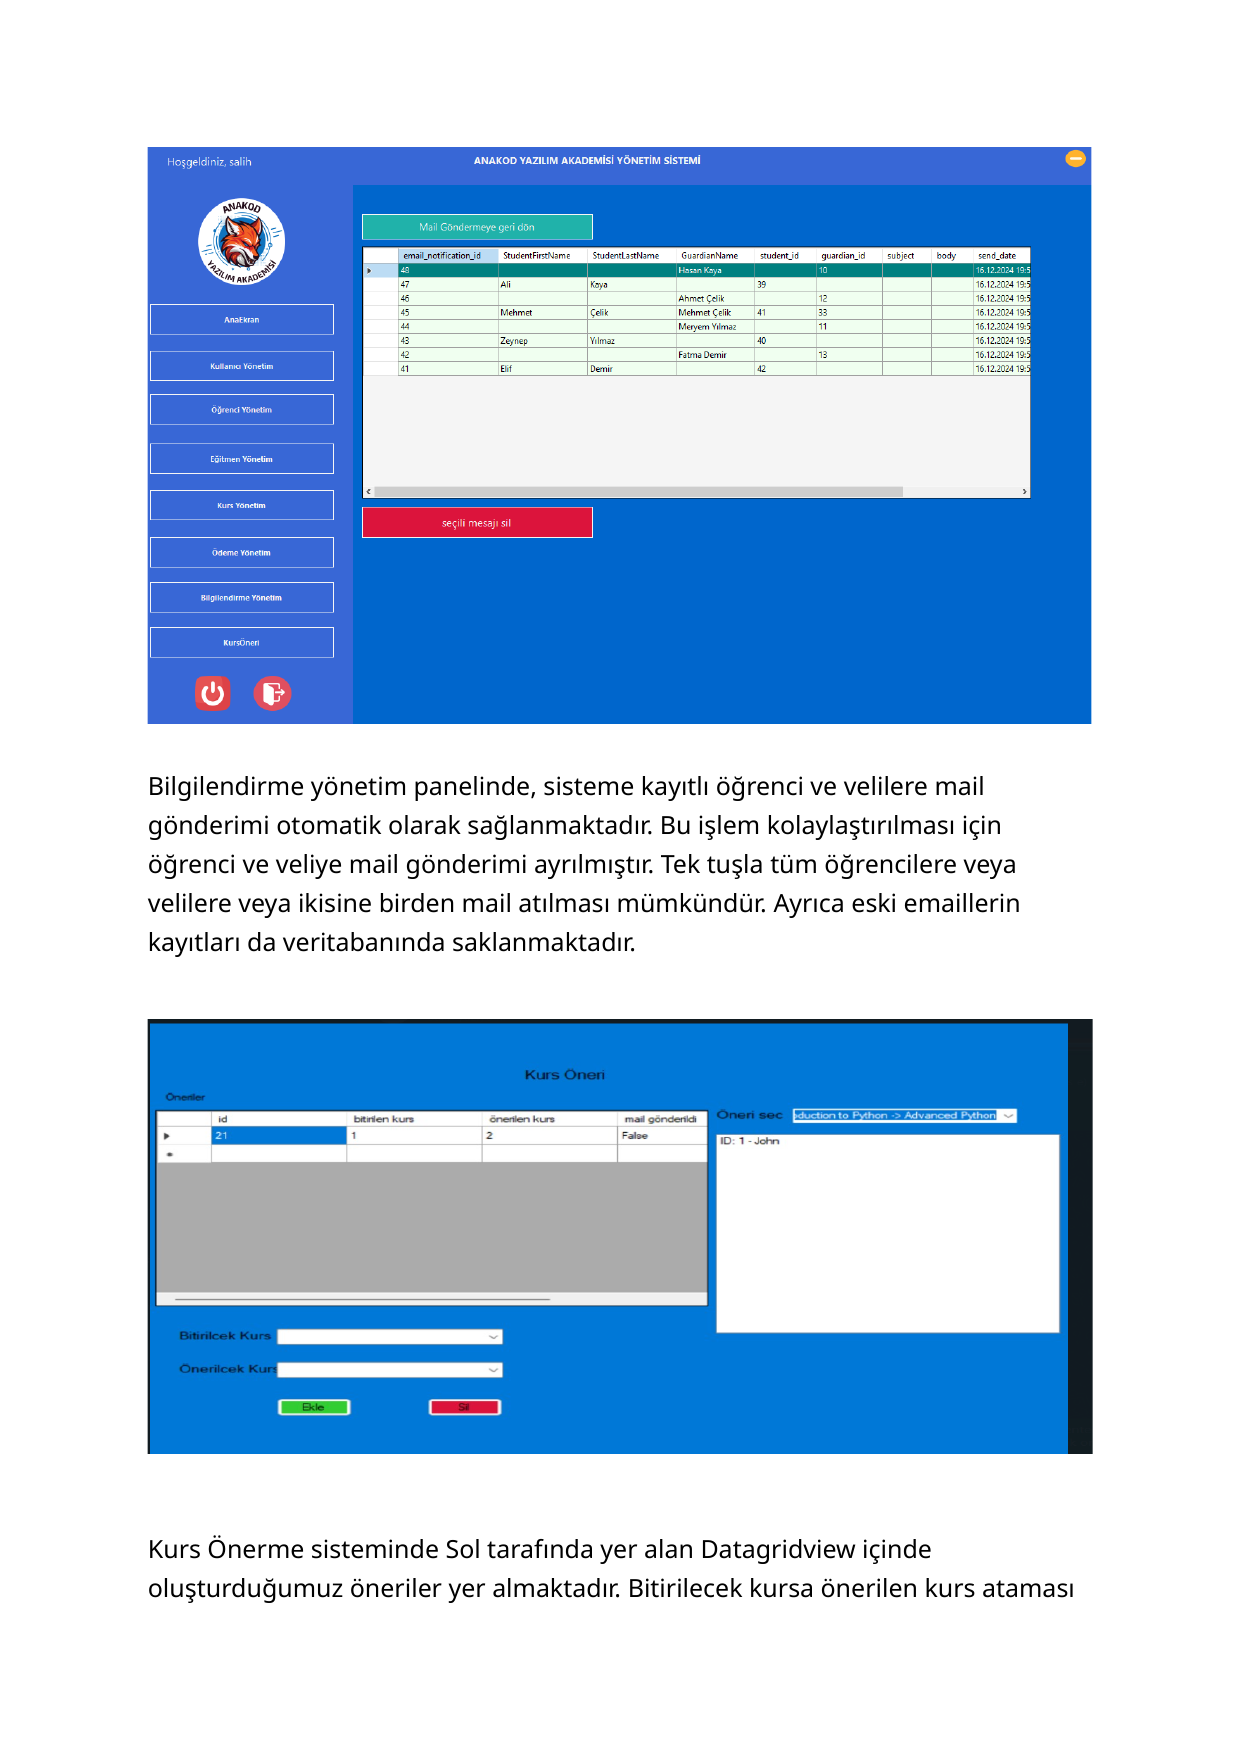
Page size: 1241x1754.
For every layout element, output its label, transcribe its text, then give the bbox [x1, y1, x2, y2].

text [148, 1531, 1093, 1605]
picture [147, 147, 1092, 724]
picture [147, 1019, 1093, 1454]
